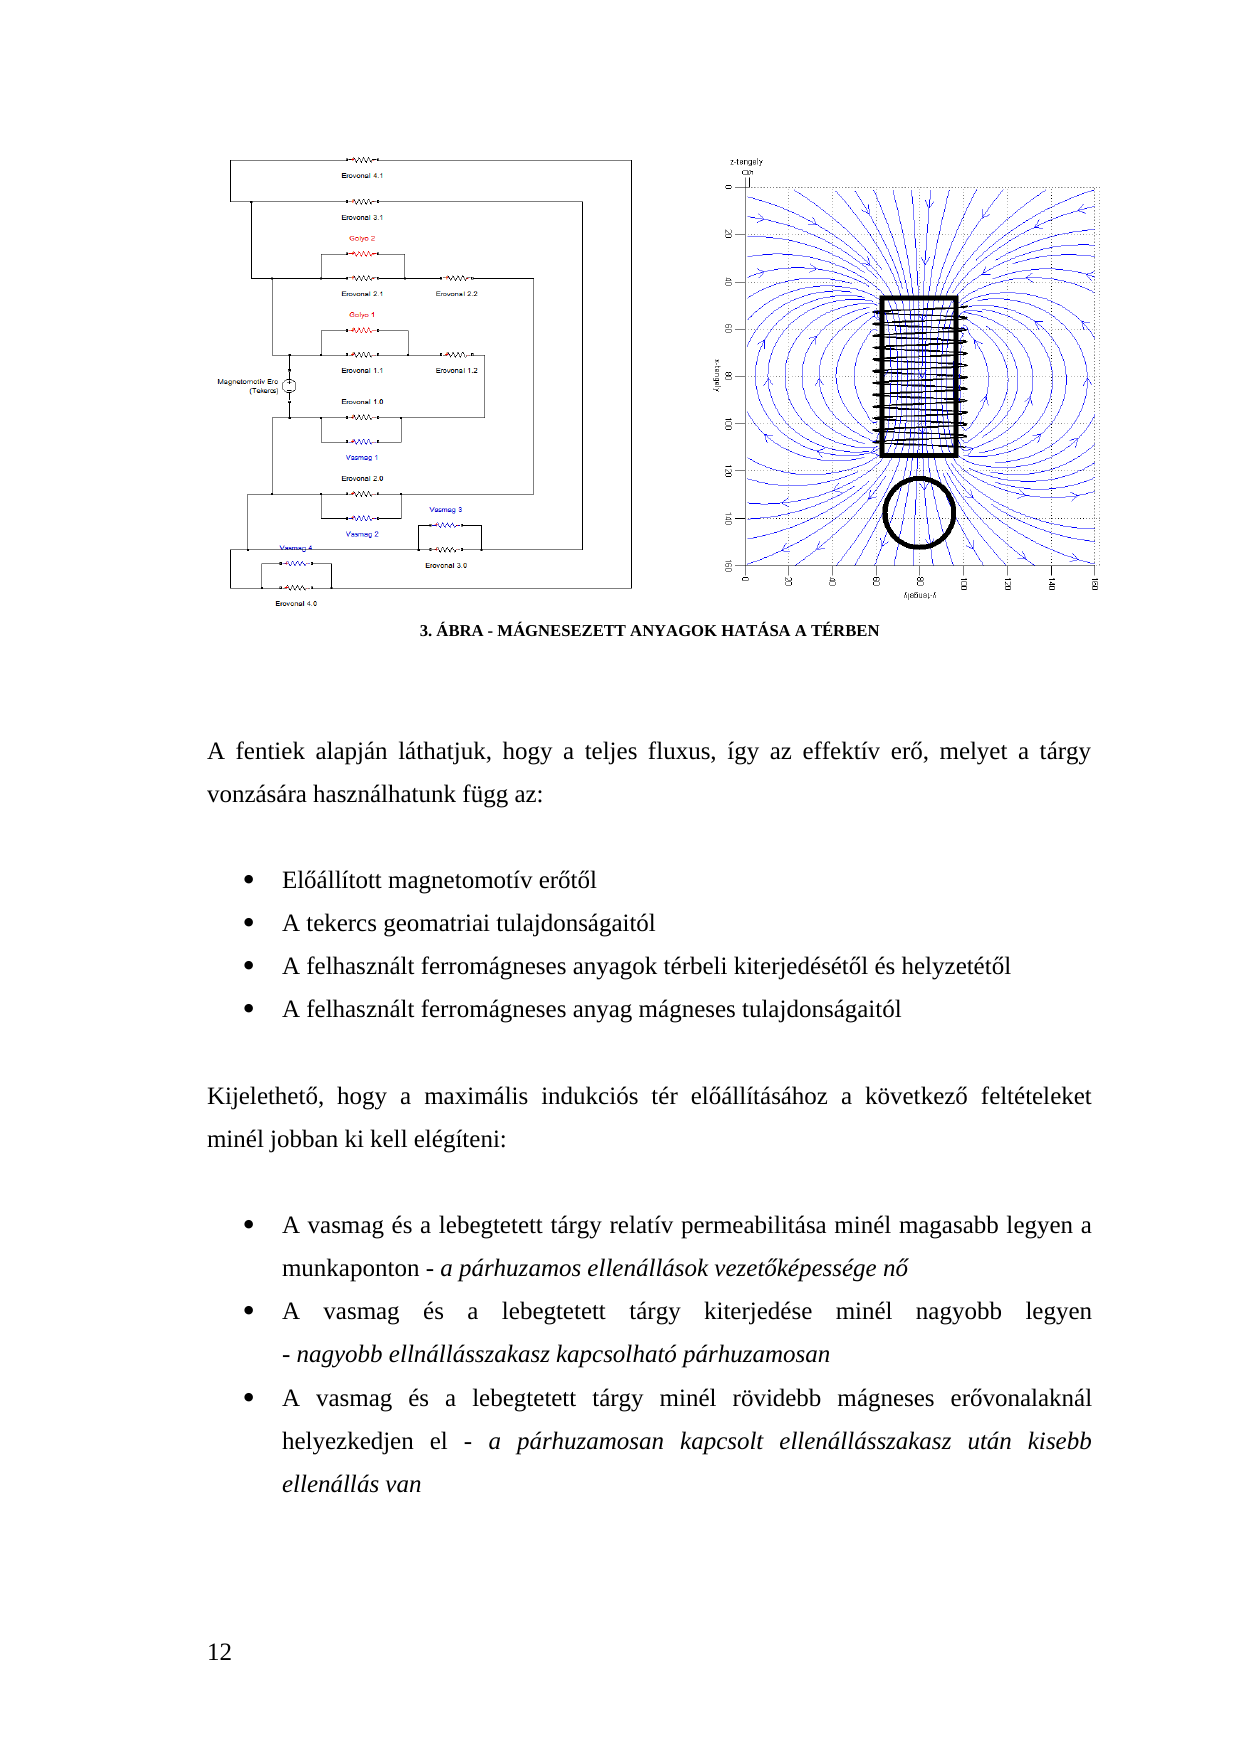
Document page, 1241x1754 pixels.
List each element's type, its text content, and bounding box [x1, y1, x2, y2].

list A vasmag és a lebegtetett tárgy kiterjedése minél nagyobb legyen - nagyobb ellnállásszakasz kapcsolható párhuzamosan [244, 1296, 1092, 1368]
list A vasmag és a lebegtetett tárgy minél rövidebb mágneses erővonalaknál helyezkedjen el - a párhuzamosan kapcsolt ellenállásszakasz után kisebb ellenállás van [244, 1383, 1092, 1498]
text A fentiek alapján láthatjuk, hogy a teljes fluxus, így az effektív erő, melyet a tárgy vonzására használhatunk függ az: [207, 736, 1092, 808]
list A felhasznált ferromágneses anyagok térbeli kiterjedésétől és helyzetétől [244, 951, 1092, 980]
list Előállított magnetomotív erőtől [244, 865, 1092, 894]
picture [206, 147, 653, 607]
picture [700, 150, 1113, 614]
list A felhasznált ferromágneses anyag mágneses tulajdonságaitól [244, 994, 1092, 1023]
text Kijelethető, hogy a maximális indukciós tér előállításához a következő feltételeket minél jobban ki kell elégíteni: [207, 1081, 1092, 1153]
list A tekercs geomatriai tulajdonságaitól [244, 908, 1092, 937]
list A vasmag és a lebegtetett tárgy relatív permeabilitása minél magasabb legyen a munkaponton - a párhuzamos ellenállások vezetőképessége nő [244, 1210, 1092, 1282]
